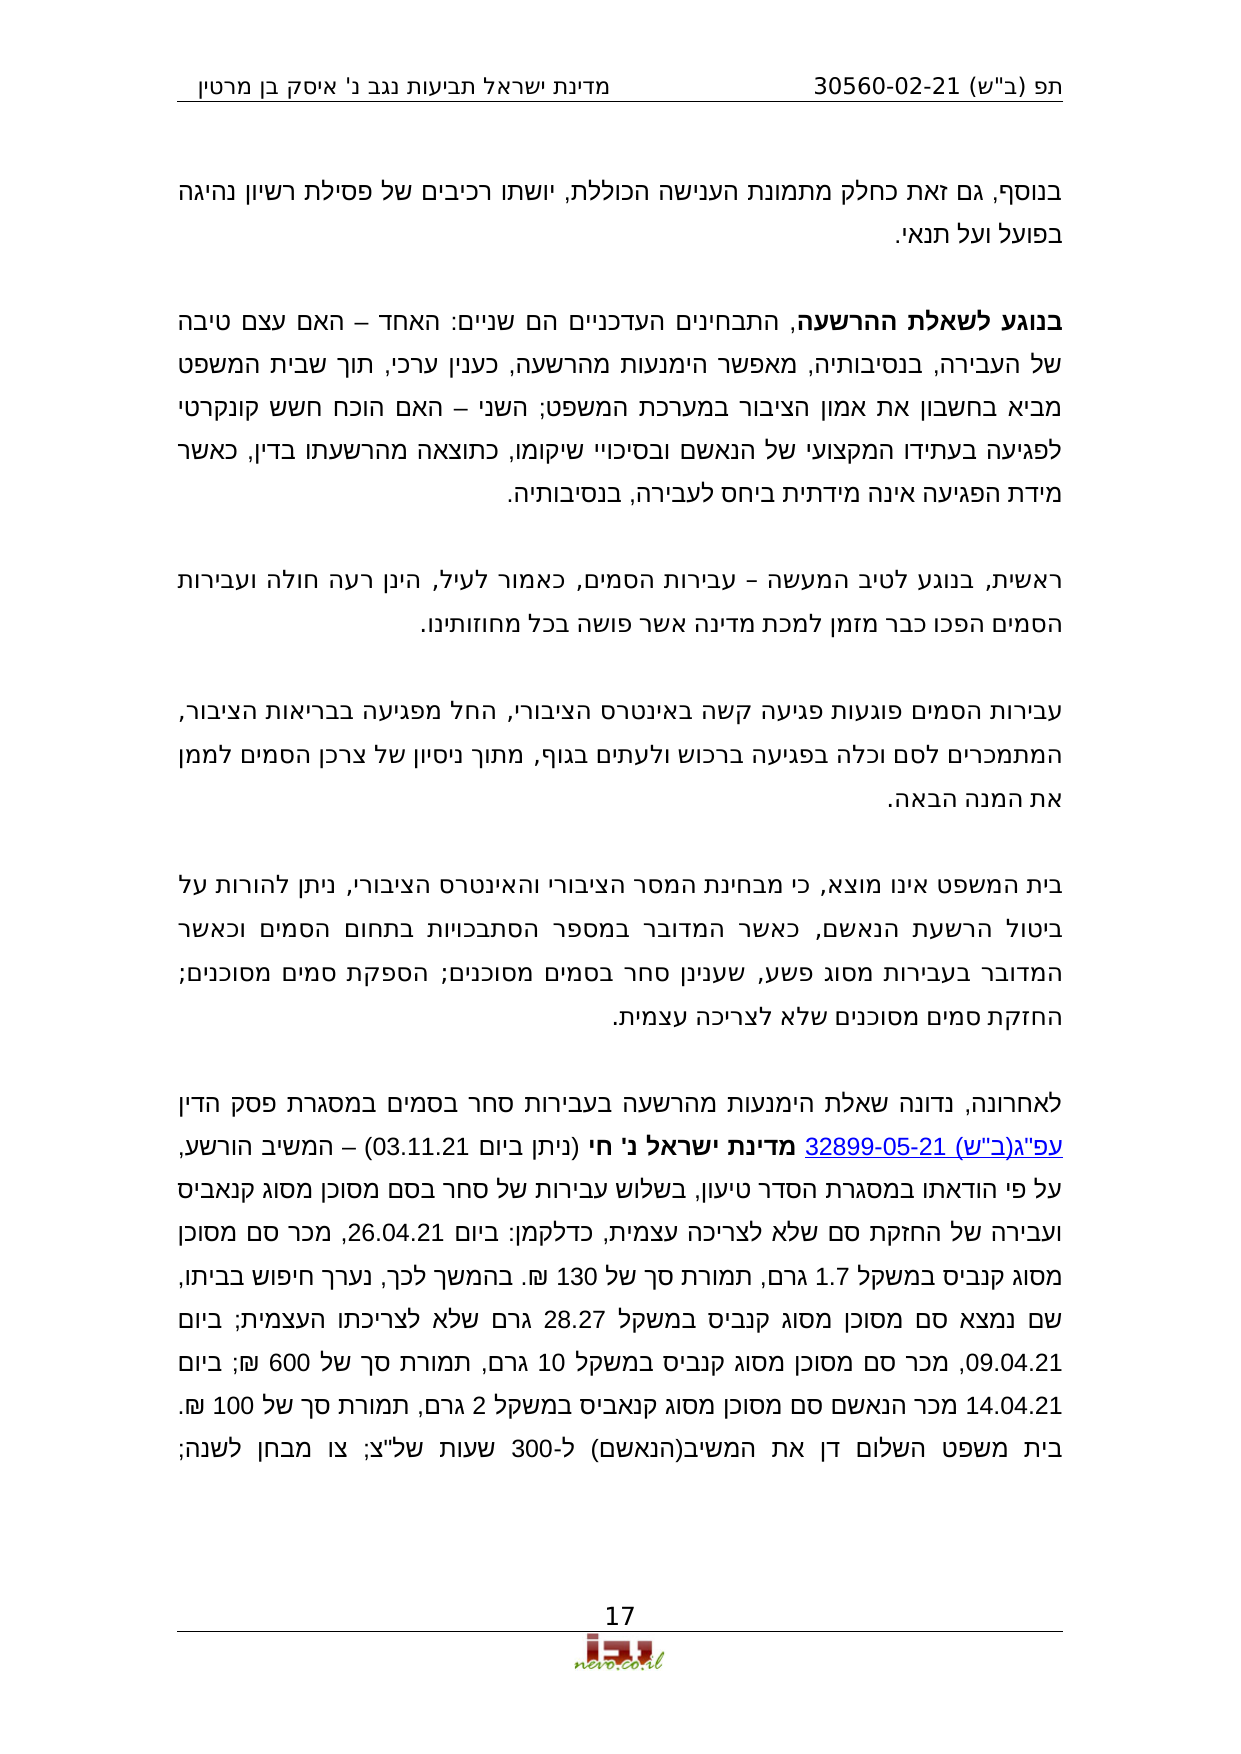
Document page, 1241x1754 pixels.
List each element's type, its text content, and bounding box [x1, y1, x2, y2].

picture [574, 1633, 666, 1671]
text בנוגע לשאלת ההרשעה, התבחינים העדכניים הם שניים: האחד – האם עצם טיבה של העבירה, בנסיבותיה, מאפשר הימנעות מהרשעה, כענין ערכי, תוך שבית המשפט מביא בחשבון את אמון הציבור במערכת המשפט; השני – האם הוכח חשש קונקרטי לפגיעה בעתידו המקצועי של הנאשם ובסיכויי שיקומו, כתוצאה מהרשעתו בדין, כאשר מידת הפגיעה אינה מידתית ביחס לעבירה, בנסיבותיה. [177, 307, 1063, 508]
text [177, 1089, 1063, 1463]
text עבירות הסמים פוגעות פגיעה קשה באינטרס הציבורי, החל מפגיעה בבריאות הציבור, המתמכרים לסם וכלה בפגיעה ברכוש ולעתים בגוף, מתוך ניסיון של צרכן הסמים לממן את המנה הבאה. [177, 696, 1063, 813]
text ראשית, בנוגע לטיב המעשה – עבירות הסמים, כאמור לעיל, הינן רעה חולה ועבירות הסמים הפכו כבר מזמן למכת מדינה אשר פושה בכל מחוזותינו. [177, 565, 1063, 638]
text בנוסף, גם זאת כחלק מתמונת הענישה הכוללת, יושתו רכיבים של פסילת רשיון נהיגה בפועל ועל תנאי. [177, 177, 1063, 249]
text בית המשפט אינו מוצא, כי מבחינת המסר הציבורי והאינטרס הציבורי, ניתן להורות על ביטול הרשעת הנאשם, כאשר המדובר במספר הסתבכויות בתחום הסמים וכאשר המדובר בעבירות מסוג פשע, שענינן סחר בסמים מסוכנים; הספקת סמים מסוכנים; החזקת סמים מסוכנים שלא לצריכה עצמית. [177, 871, 1063, 1031]
